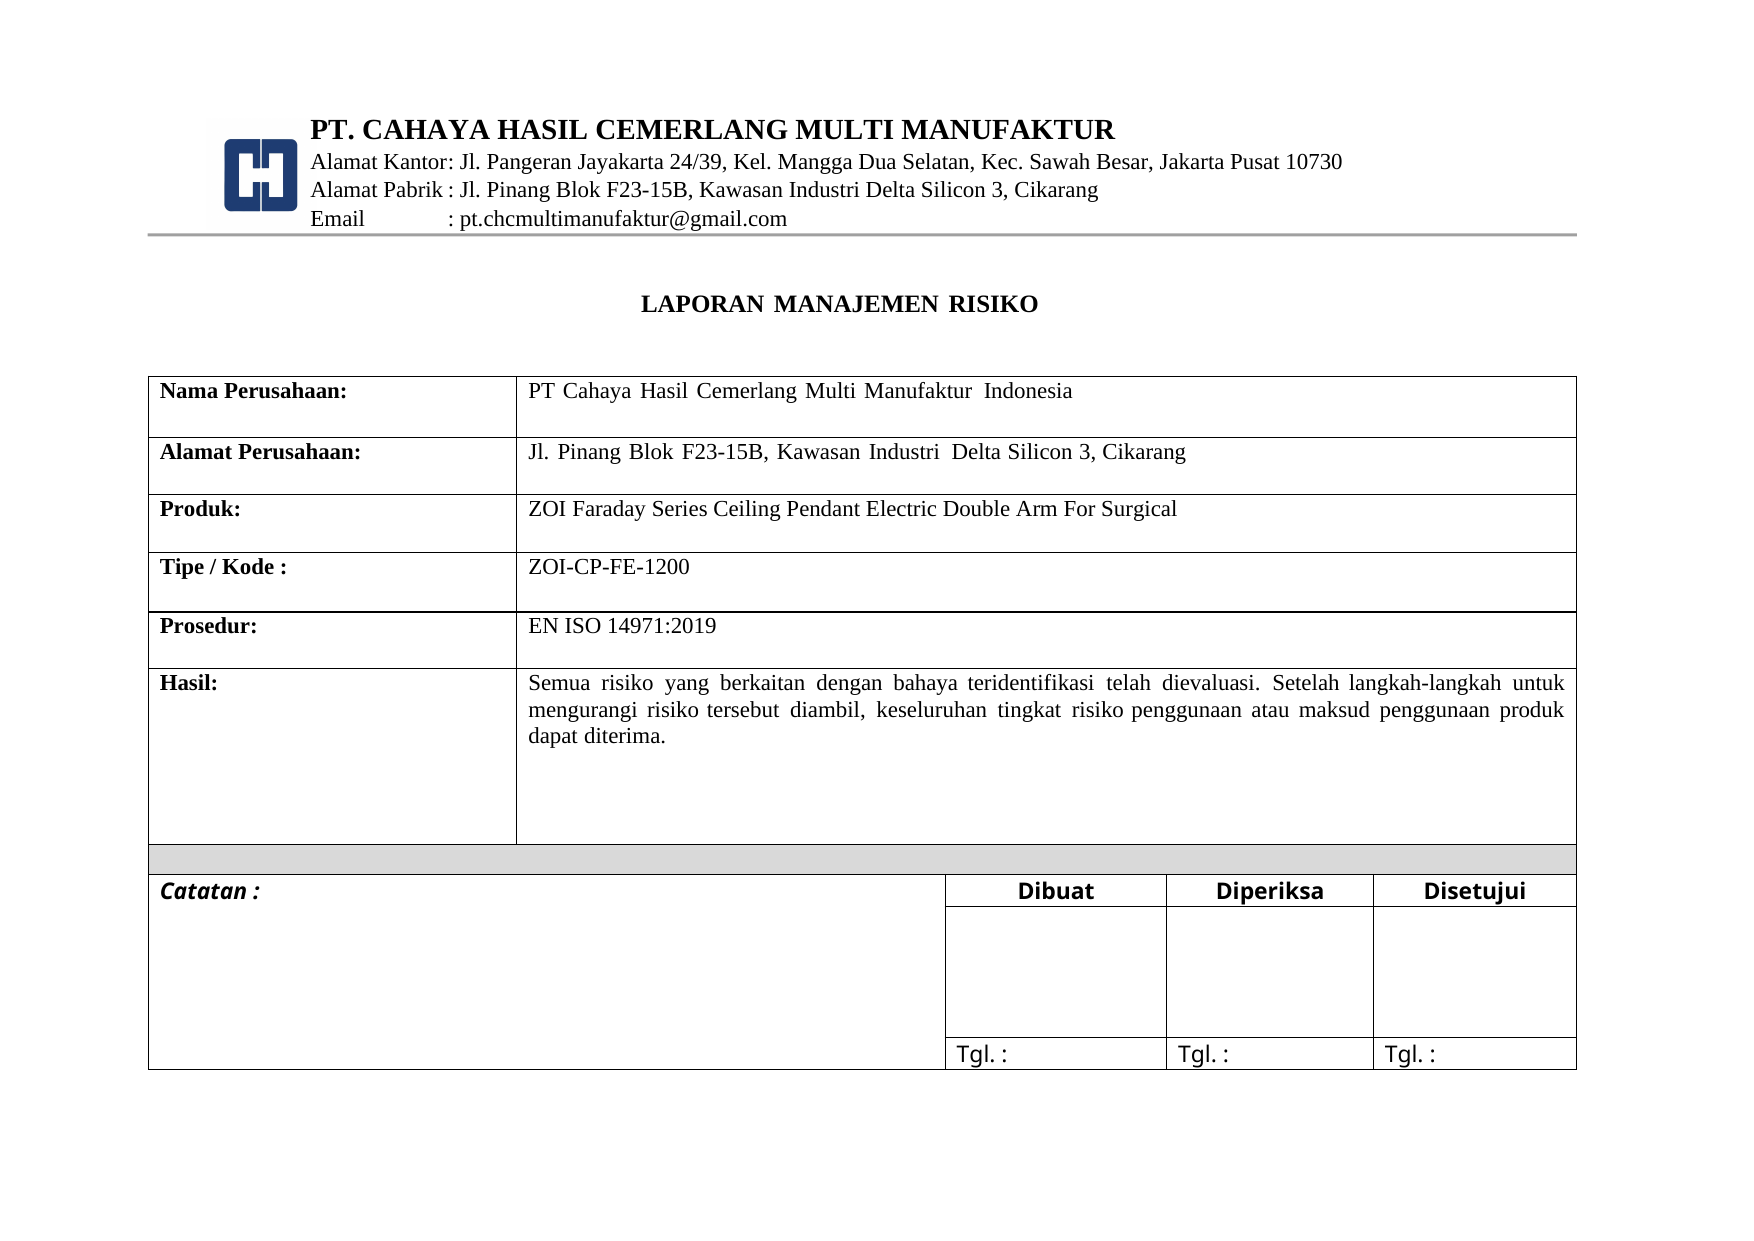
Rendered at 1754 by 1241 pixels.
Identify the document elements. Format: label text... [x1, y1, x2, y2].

table_cell Tgl. : [946, 1038, 1166, 1069]
subtitle LAPORAN MANAJEMEN RISIKO [251, 289, 1428, 318]
table_cell [149, 845, 1576, 874]
table_cell Dibuat [946, 875, 1166, 906]
table_cell Produk: [149, 495, 516, 552]
table_cell ZOI Faraday Series Ceiling Pendant Electric Double Arm For Surgical [517, 495, 1576, 552]
table_cell Tgl. : [1167, 1038, 1373, 1069]
table_cell [1167, 907, 1373, 1037]
table_cell Prosedur: [149, 613, 516, 668]
table_header Nama Perusahaan: [149, 377, 516, 437]
table_cell ZOI-CP-FE-1200 [517, 553, 1576, 611]
table_cell Hasil: [149, 669, 516, 844]
table_cell Tgl. : [1374, 1038, 1576, 1069]
table_cell Catatan : [149, 875, 945, 1069]
table_cell Disetujui [1374, 875, 1576, 906]
table_cell Jl. Pinang Blok F23-15B, Kawasan Industri Delta Silicon 3, Cikarang [517, 438, 1576, 494]
picture [205, 118, 318, 230]
table_cell [946, 907, 1166, 1037]
table_cell Alamat Perusahaan: [149, 438, 516, 494]
table_cell EN ISO 14971:2019 [517, 613, 1576, 668]
table_cell Diperiksa [1167, 875, 1373, 906]
table_cell Semua risiko yang berkaitan dengan bahaya teridentifikasi telah dievaluasi. Setelah langkah-langkah untuk mengurangi risiko tersebut diambil, keseluruhan tingkat risiko penggunaan atau maksud penggunaan produk dapat diterima. [517, 669, 1576, 844]
table_cell [1374, 907, 1576, 1037]
table_header PT Cahaya Hasil Cemerlang Multi Manufaktur Indonesia [517, 377, 1576, 437]
table_cell Tipe / Kode : [149, 553, 516, 611]
